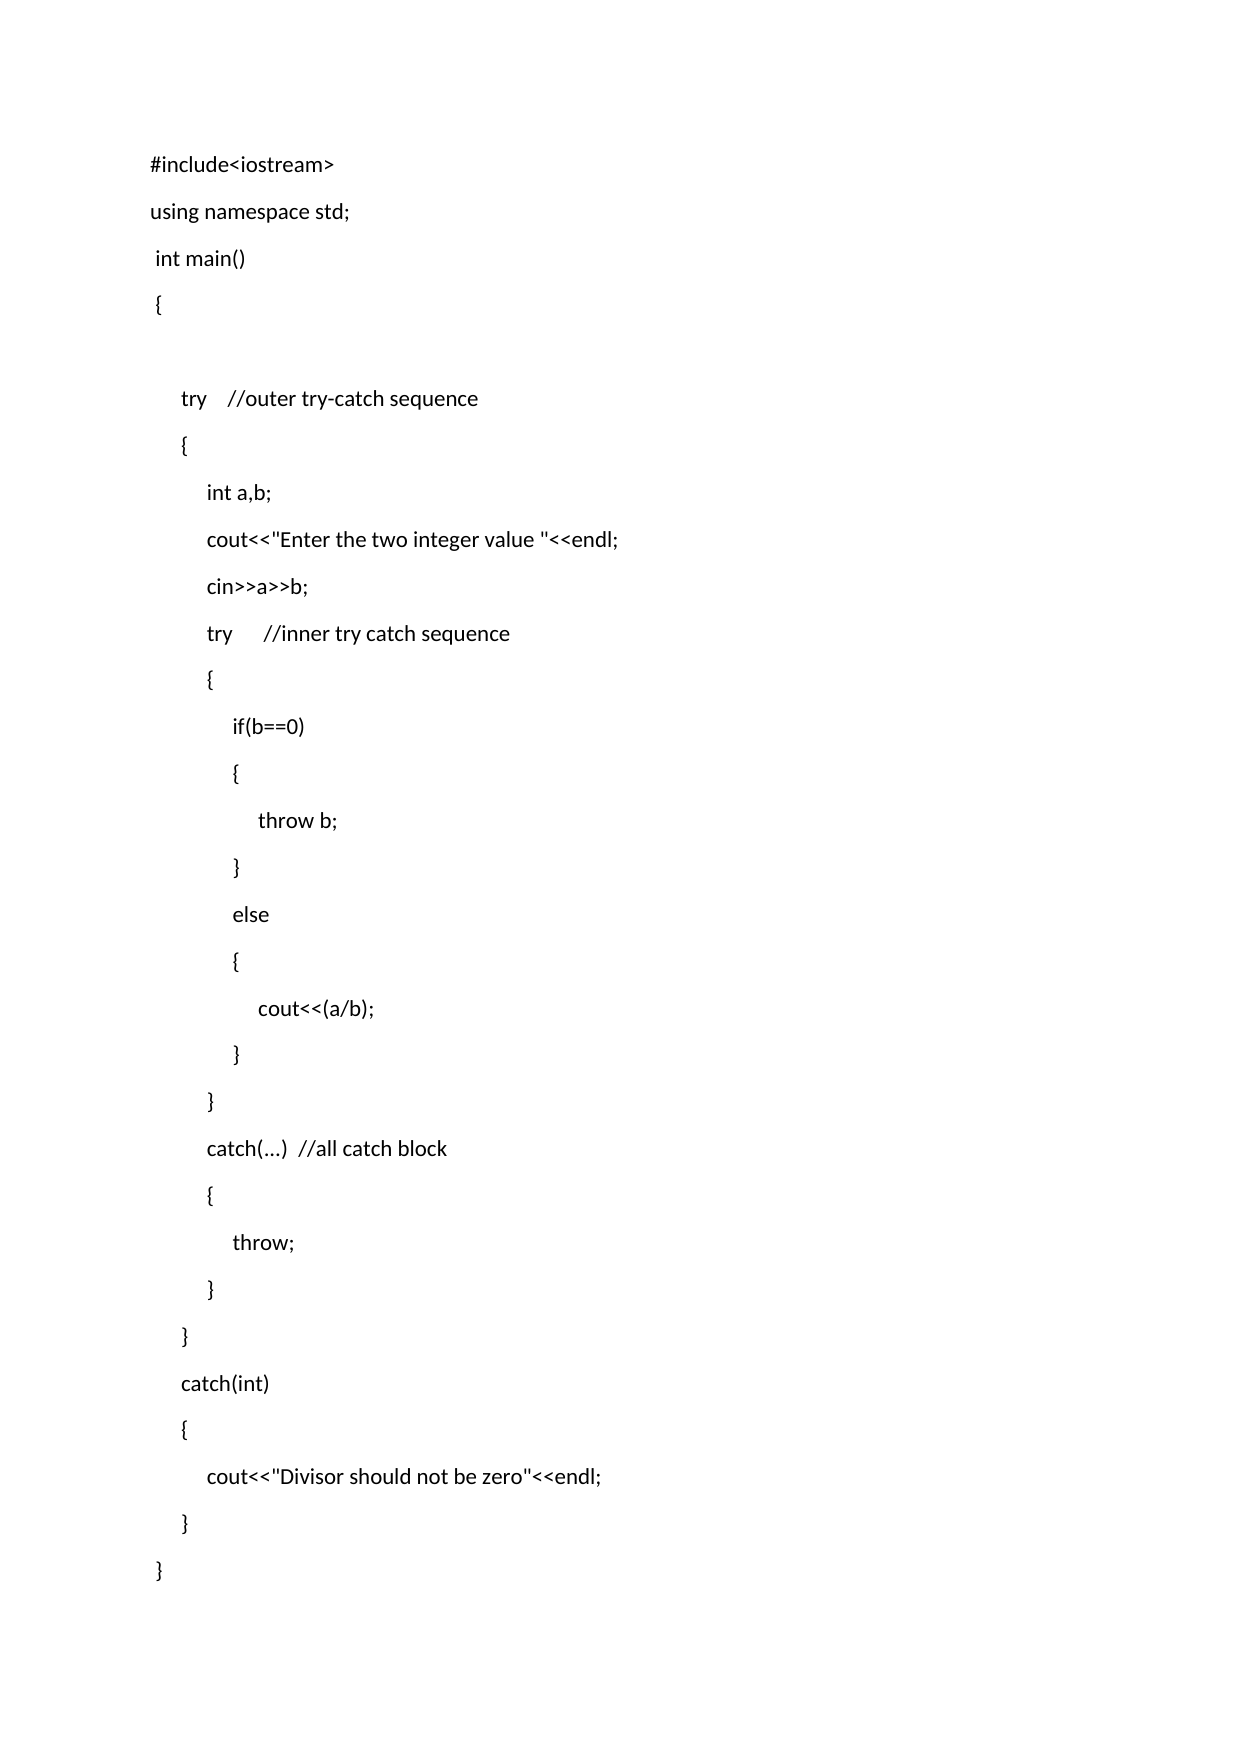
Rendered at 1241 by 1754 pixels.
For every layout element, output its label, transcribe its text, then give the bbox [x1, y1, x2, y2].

text cout<<"Divisor should not be zero"<<endl; [150, 1462, 1090, 1491]
text { [150, 1416, 1090, 1444]
text throw b; [150, 806, 1090, 834]
text { [150, 1181, 1090, 1209]
text { [150, 291, 1090, 319]
text } [150, 1322, 1090, 1350]
text { [150, 666, 1090, 694]
text { [150, 759, 1090, 787]
text using namespace std; [150, 197, 1090, 225]
text int main() [150, 244, 1090, 272]
text try //inner try catch sequence [150, 619, 1090, 647]
text } [150, 1556, 1090, 1584]
text { [150, 431, 1090, 459]
text catch(...) //all catch block [150, 1134, 1090, 1162]
text if(b==0) [150, 712, 1090, 741]
text catch(int) [150, 1369, 1090, 1397]
text } [150, 1041, 1090, 1069]
text } [150, 1087, 1090, 1116]
text #include<iostream> [150, 150, 1090, 178]
text int a,b; [150, 478, 1090, 506]
text throw; [150, 1228, 1090, 1256]
text else [150, 900, 1090, 928]
text } [150, 1275, 1090, 1303]
text try //outer try-catch sequence [150, 384, 1090, 412]
text cout<<"Enter the two integer value "<<endl; [150, 525, 1090, 553]
text cin>>a>>b; [150, 572, 1090, 600]
text { [150, 947, 1090, 975]
text cout<<(a/b); [150, 994, 1090, 1022]
text } [150, 1509, 1090, 1537]
text } [150, 853, 1090, 881]
